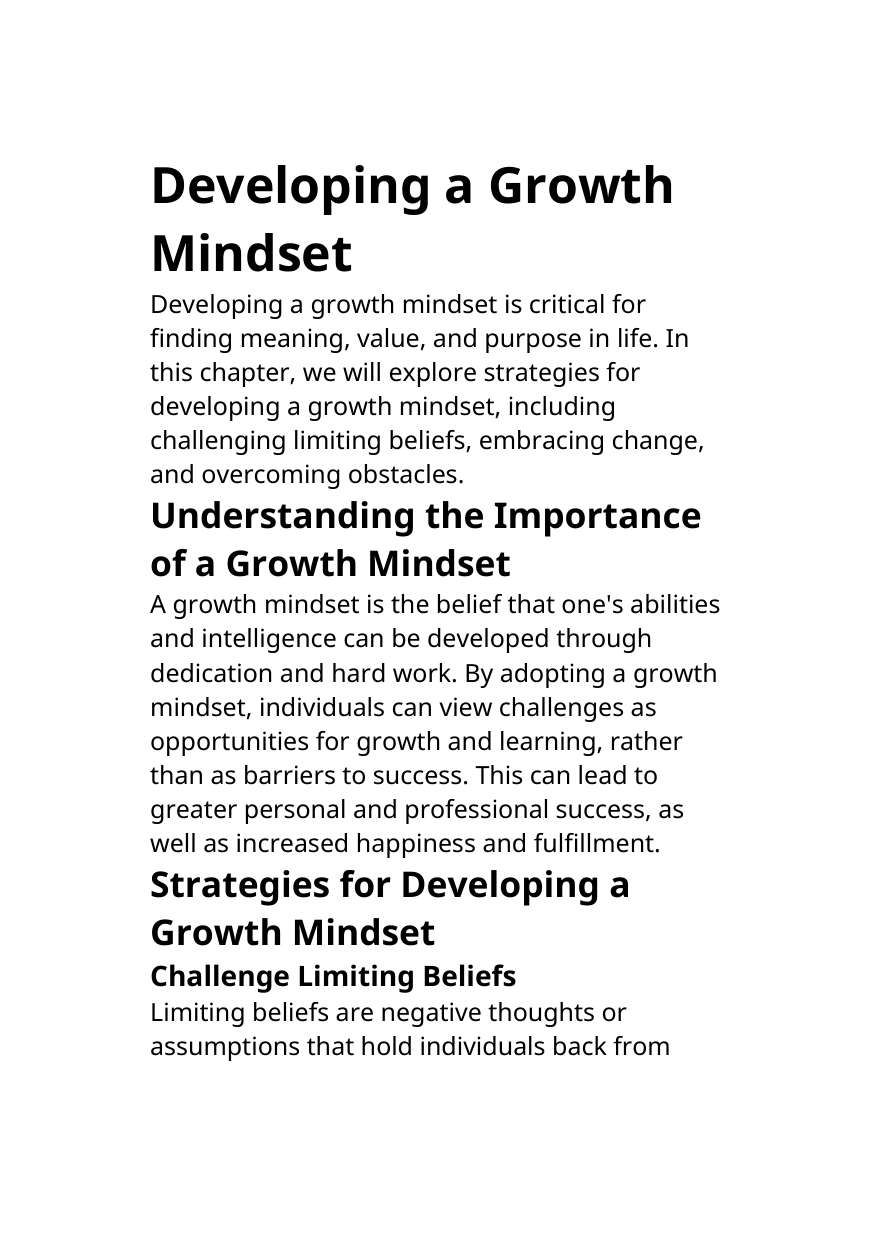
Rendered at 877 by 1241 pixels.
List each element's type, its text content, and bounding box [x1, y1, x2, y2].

subtitle Understanding the Importance of a Growth Mindset [150, 491, 727, 587]
subtitle Developing a Growth Mindset [150, 150, 727, 286]
subtitle Strategies for Developing a Growth Mindset [150, 859, 727, 956]
text A growth mindset is the belief that one's abilities and intelligence can be developed through dedication and hard work. By adopting a growth mindset, individuals can view challenges as opportunities for growth and learning, rather than as barriers to success. This can lead to greater personal and professional success, as well as increased happiness and fulfillment. [150, 587, 727, 859]
subtitle Challenge Limiting Beliefs [150, 956, 727, 994]
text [150, 994, 727, 1062]
text Developing a growth mindset is critical for finding meaning, value, and purpose in life. In this chapter, we will explore strategies for developing a growth mindset, including challenging limiting beliefs, embracing change, and overcoming obstacles. [150, 286, 727, 491]
